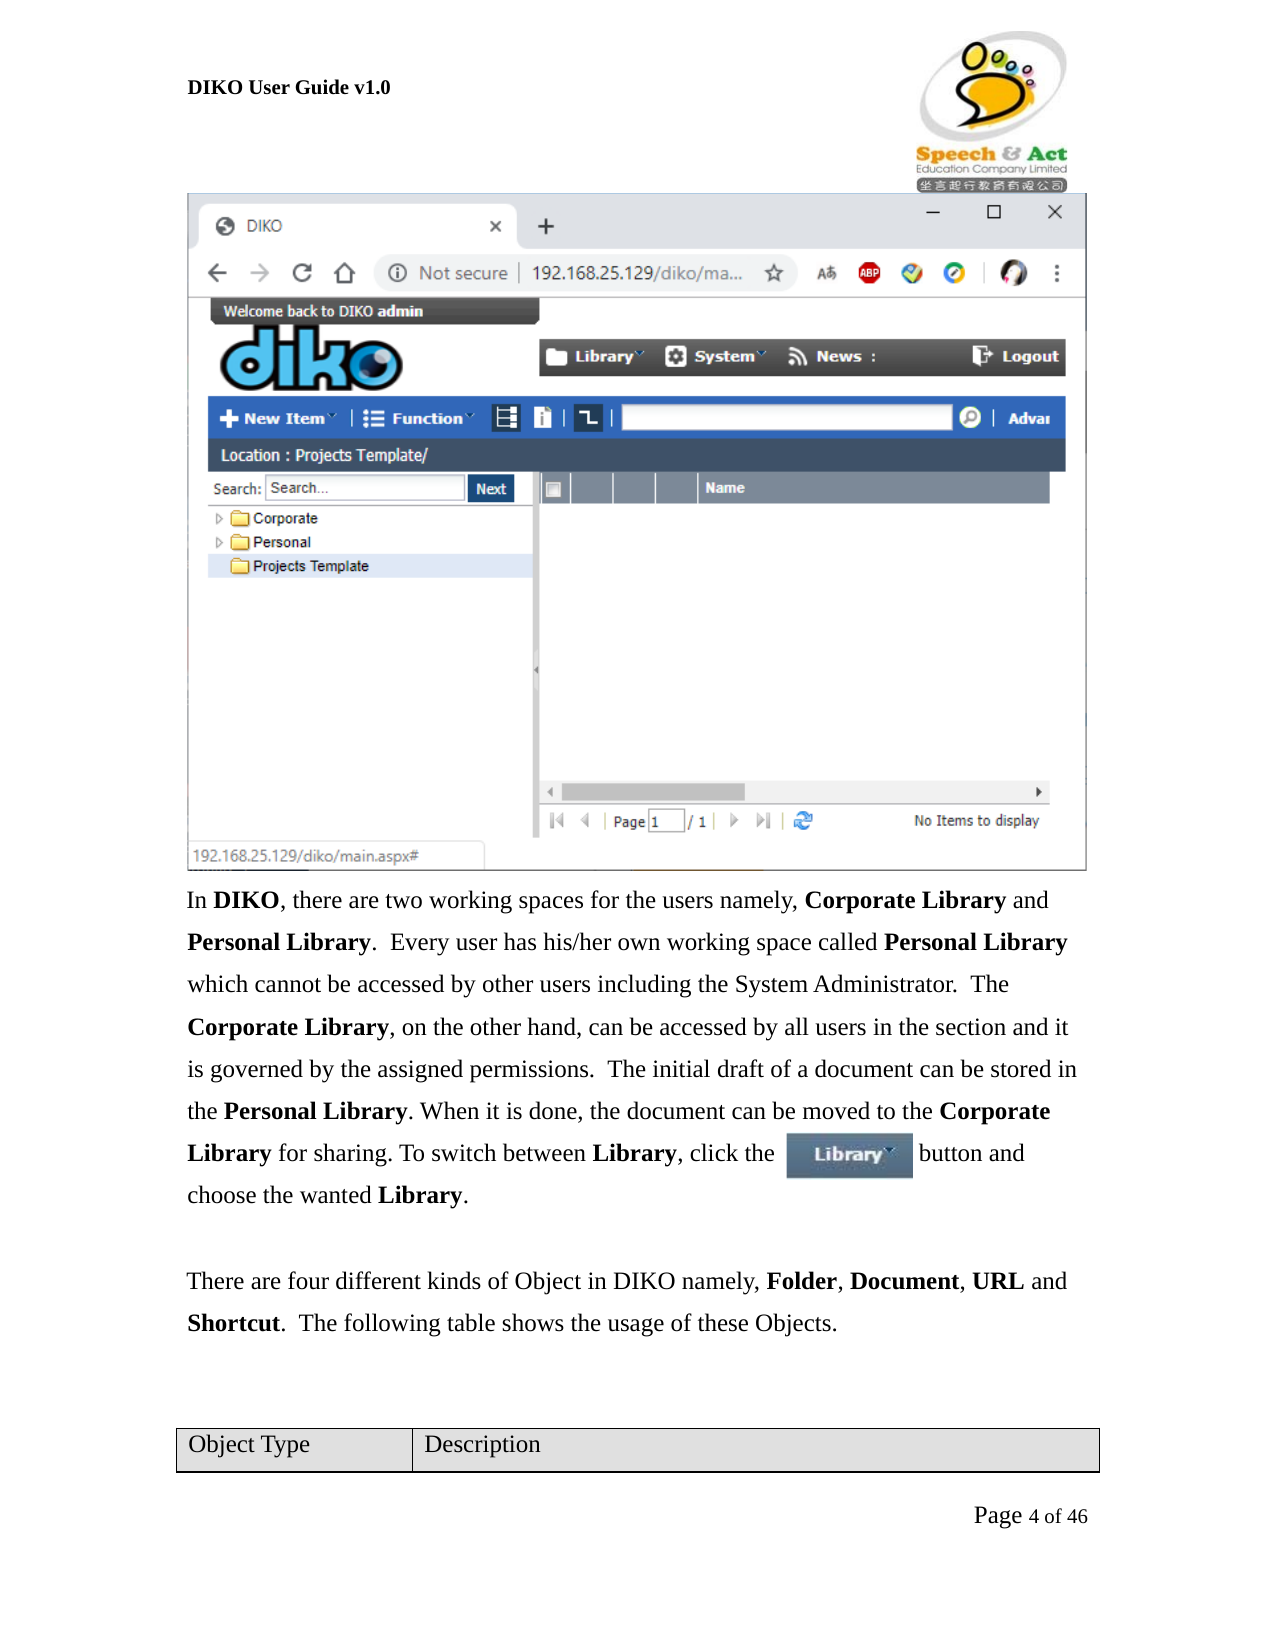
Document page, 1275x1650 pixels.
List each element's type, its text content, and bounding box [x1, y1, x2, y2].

text There are four different kinds of Object in DIKO namely, Folder, Document, URL and Shortcut. The following table shows the usage of these Objects. [186, 1266, 1081, 1337]
table_header Description [413, 1429, 1099, 1471]
picture [187, 31, 1087, 871]
table_header Object Type [177, 1429, 412, 1471]
picture [786, 1132, 913, 1180]
text In DIKO, there are two working spaces for the users namely, Corporate Library and Personal Library. Every user has his/her own working space called Personal Library which cannot be accessed by other users including the System Administrator. The Corporate Library, on the other hand, can be accessed by all users in the section and it is governed by the assigned permissions. The initial draft of a document can be stored in the Personal Library. When it is done, the document can be moved to the Corporate Library for sharing. To switch between Library, click the button and choose the wanted Library. [186, 885, 1081, 1209]
